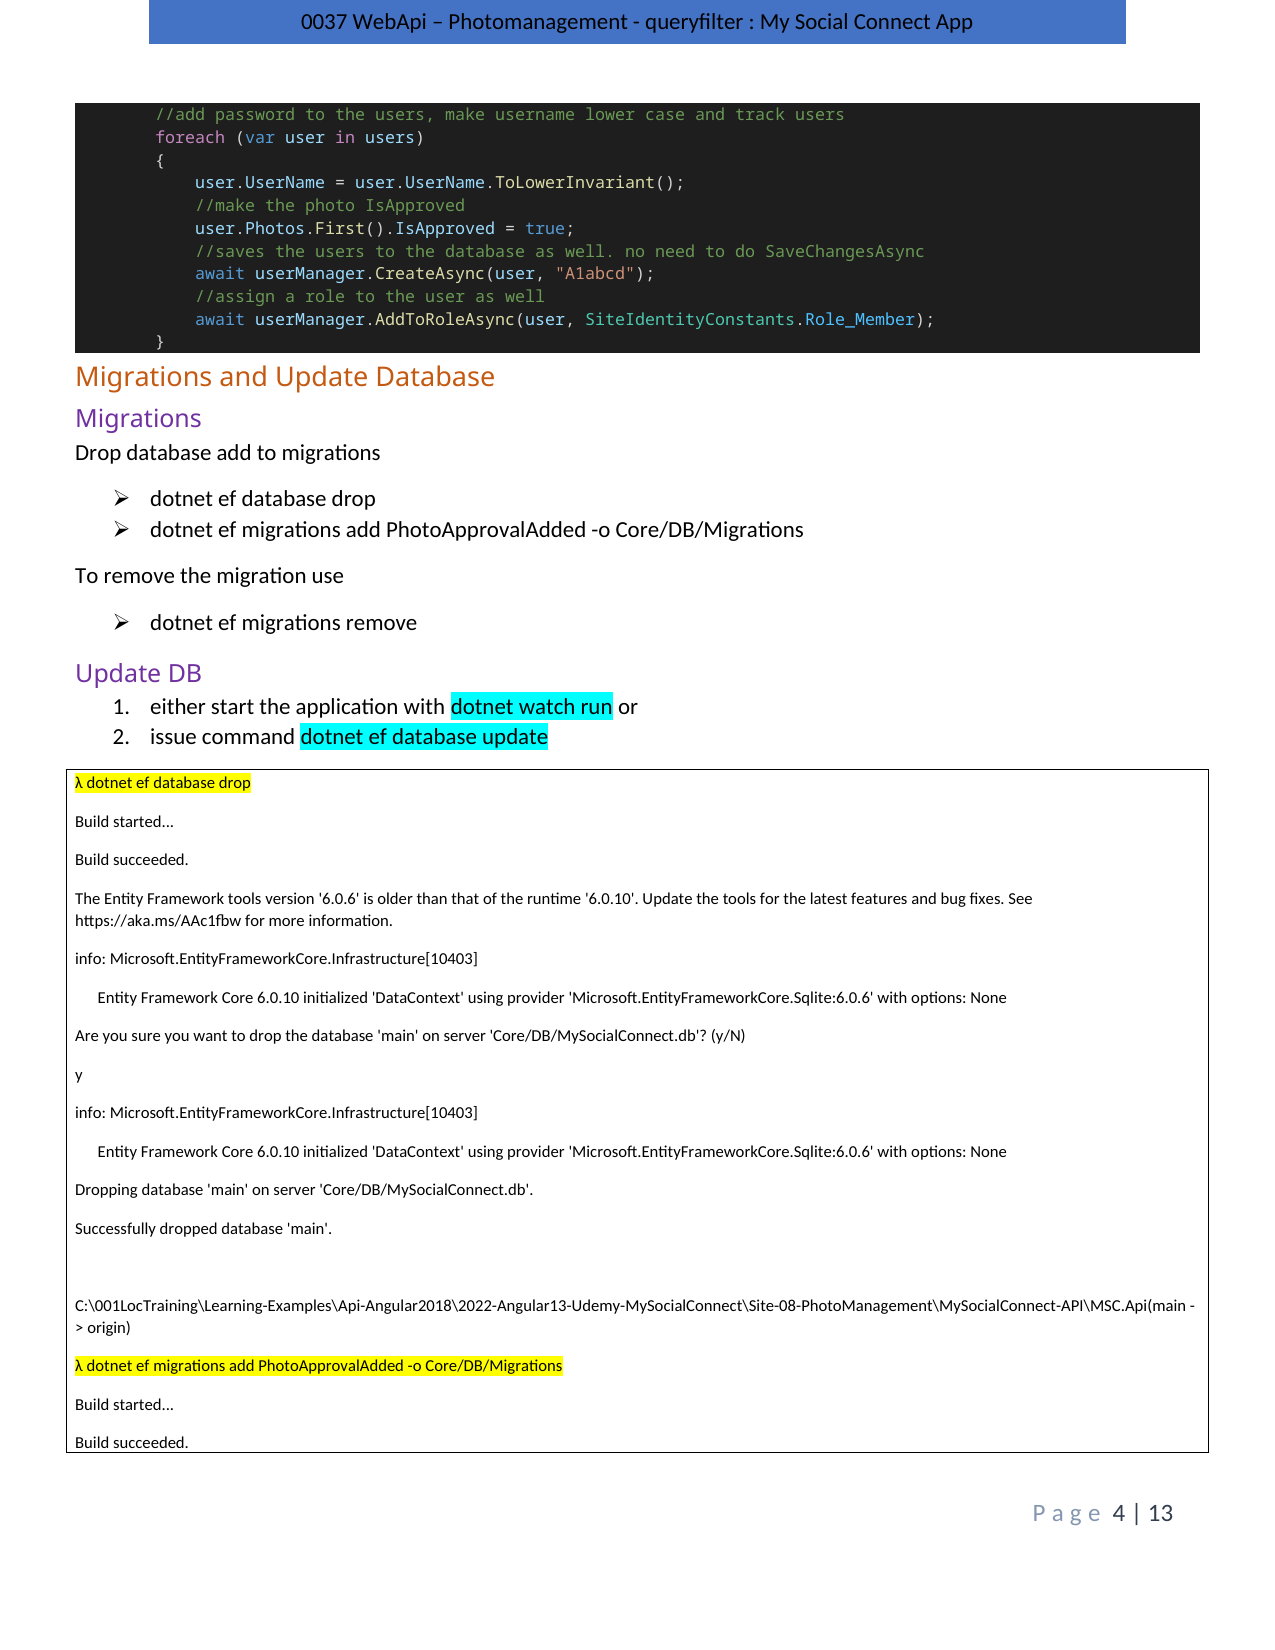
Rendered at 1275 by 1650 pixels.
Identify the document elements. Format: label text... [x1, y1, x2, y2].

text //make the photo IsApproved [75, 194, 1200, 217]
text C:\001LocTraining\Learning-Examples\Api-Angular2018\2022-Angular13-Udemy-MySocialConnect\Site-08-PhotoManagement\MySocialConnect-API\MSC.Api(main -> origin) [67, 1292, 1208, 1337]
text //assign a role to the user as well [75, 285, 1200, 307]
text { [75, 148, 1200, 171]
text Are you sure you want to drop the database 'main' on server 'Core/DB/MySocialConnect.db'? (y/N) [67, 1022, 1208, 1046]
list either start the application with dotnet watch run or [112, 692, 451, 720]
list dotnet ef database drop [112, 484, 1200, 513]
list issue command dotnet ef database update [112, 722, 1200, 750]
text The Entity Framework tools version '6.0.6' is older than that of the runtime '6.0.10'. Update the tools for the latest features and bug fixes. See https://aka.ms/AAc1fbw for more information. [67, 885, 1208, 930]
list either start the application with dotnet watch run or [613, 692, 1200, 720]
text Dropping database 'main' on server 'Core/DB/MySocialConnect.db'. [67, 1177, 1208, 1200]
text Entity Framework Core 6.0.10 initialized 'DataContext' using provider 'Microsoft.EntityFrameworkCore.Sqlite:6.0.6' with options: None [67, 984, 1208, 1007]
text user.UserName = user.UserName.ToLowerInvariant(); [75, 171, 1200, 194]
text //saves the users to the database as well. no need to do SaveChangesAsync [75, 239, 1200, 262]
text Successfully dropped database 'main'. [67, 1215, 1208, 1238]
text To remove the migration use [75, 562, 1200, 590]
subtitle Migrations and Update Database [75, 357, 1200, 394]
text await userManager.CreateAsync(user, "A1abcd"); [75, 262, 1200, 285]
text Build started... [67, 808, 1208, 831]
list dotnet ef migrations remove [112, 608, 1200, 637]
subtitle Migrations [75, 401, 1200, 435]
text info: Microsoft.EntityFrameworkCore.Infrastructure[10403] [67, 945, 1208, 969]
text foreach (var user in users) [75, 126, 1200, 148]
text Drop database add to migrations [75, 438, 1200, 466]
text Build started... [67, 1391, 1208, 1414]
list dotnet ef migrations add PhotoApprovalAdded -o Core/DB/Migrations [112, 515, 1200, 543]
text //add password to the users, make username lower case and track users [75, 103, 1200, 126]
text Build succeeded. [67, 846, 1208, 870]
text await userManager.AddToRoleAsync(user, SiteIdentityConstants.Role_Member); [75, 307, 1200, 330]
subtitle Update DB [75, 655, 1200, 689]
text y [67, 1061, 1208, 1084]
text Entity Framework Core 6.0.10 initialized 'DataContext' using provider 'Microsoft.EntityFrameworkCore.Sqlite:6.0.6' with options: None [67, 1138, 1208, 1161]
text user.Photos.First().IsApproved = true; [75, 217, 1200, 239]
text λ dotnet ef database drop [67, 770, 1208, 793]
text info: Microsoft.EntityFrameworkCore.Infrastructure[10403] [67, 1099, 1208, 1123]
text } [75, 330, 1200, 353]
text λ dotnet ef migrations add PhotoApprovalAdded -o Core/DB/Migrations [67, 1353, 1208, 1376]
text Build succeeded. [67, 1430, 1208, 1452]
